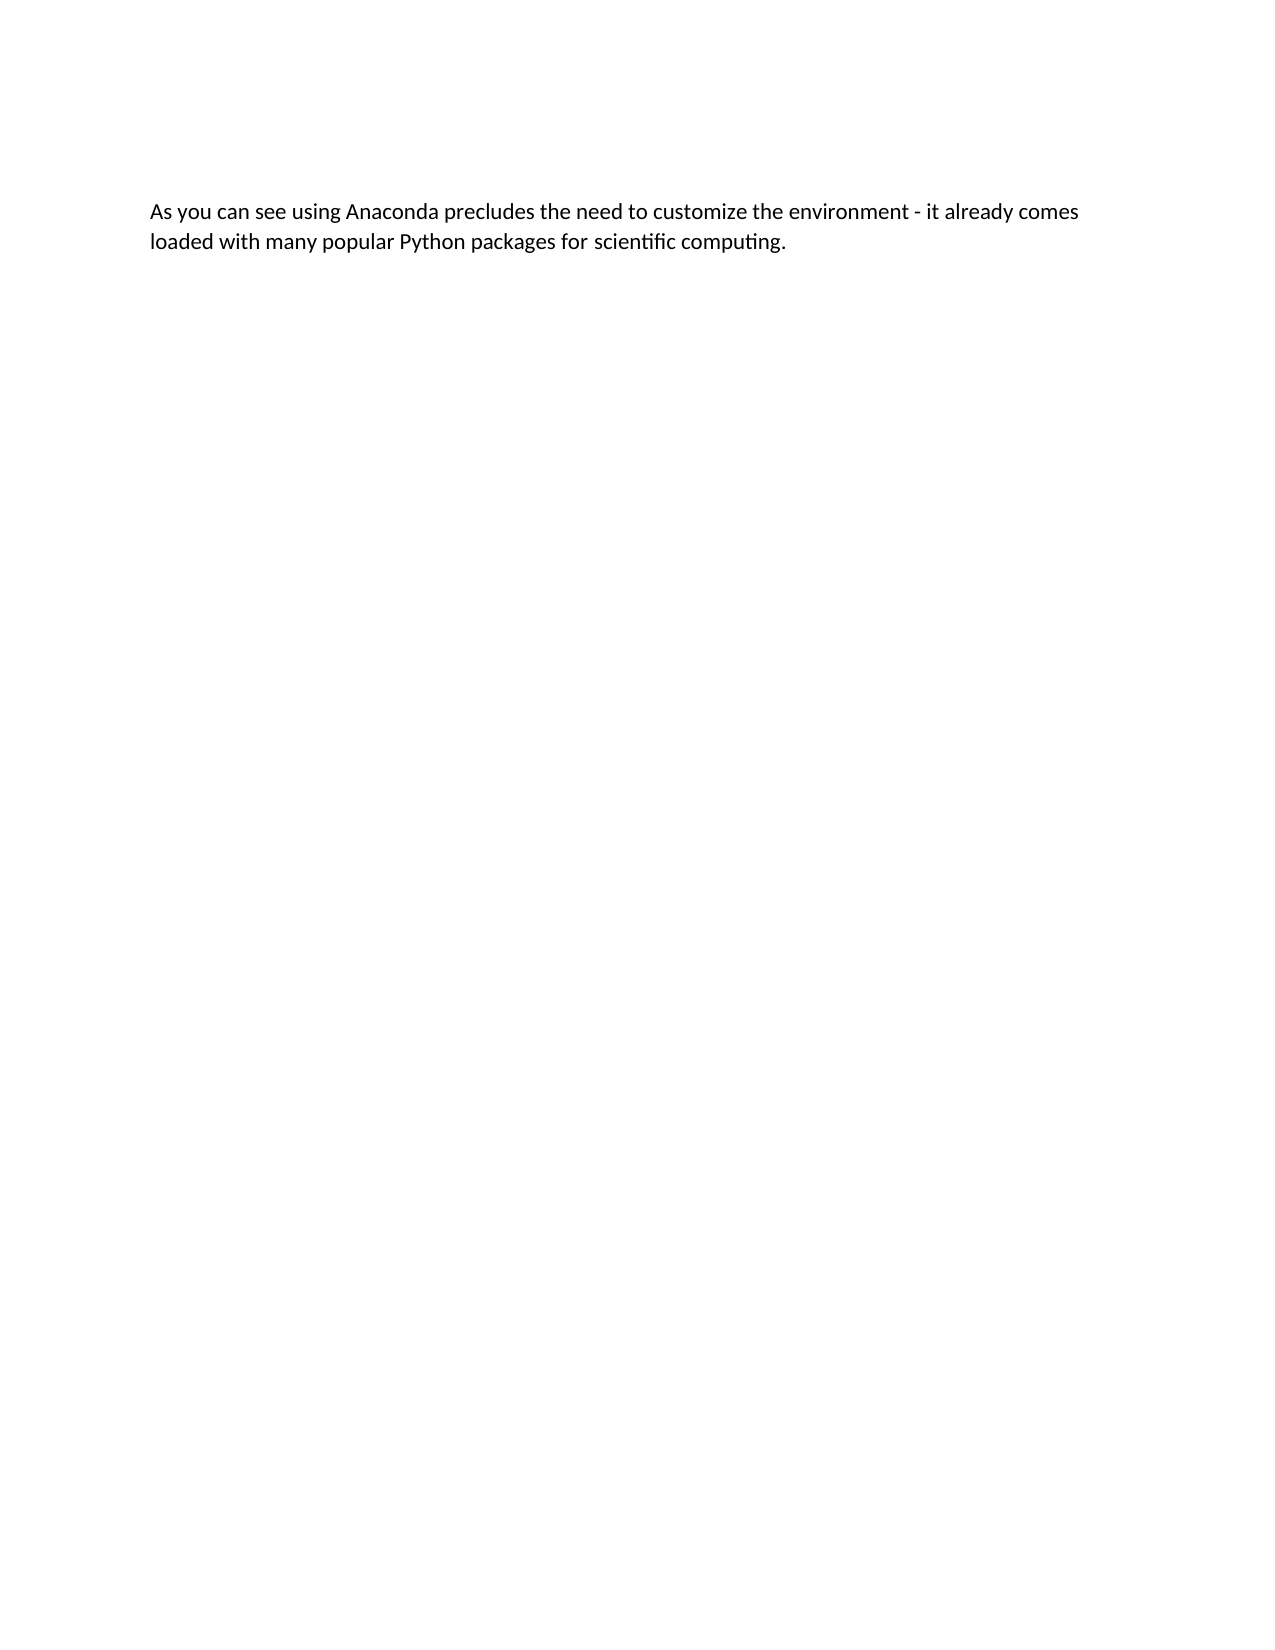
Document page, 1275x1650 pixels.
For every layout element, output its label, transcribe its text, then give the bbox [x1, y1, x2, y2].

text As you can see using Anaconda precludes the need to customize the environment - it already comes loaded with many popular Python packages for scientific computing. [150, 197, 1125, 255]
